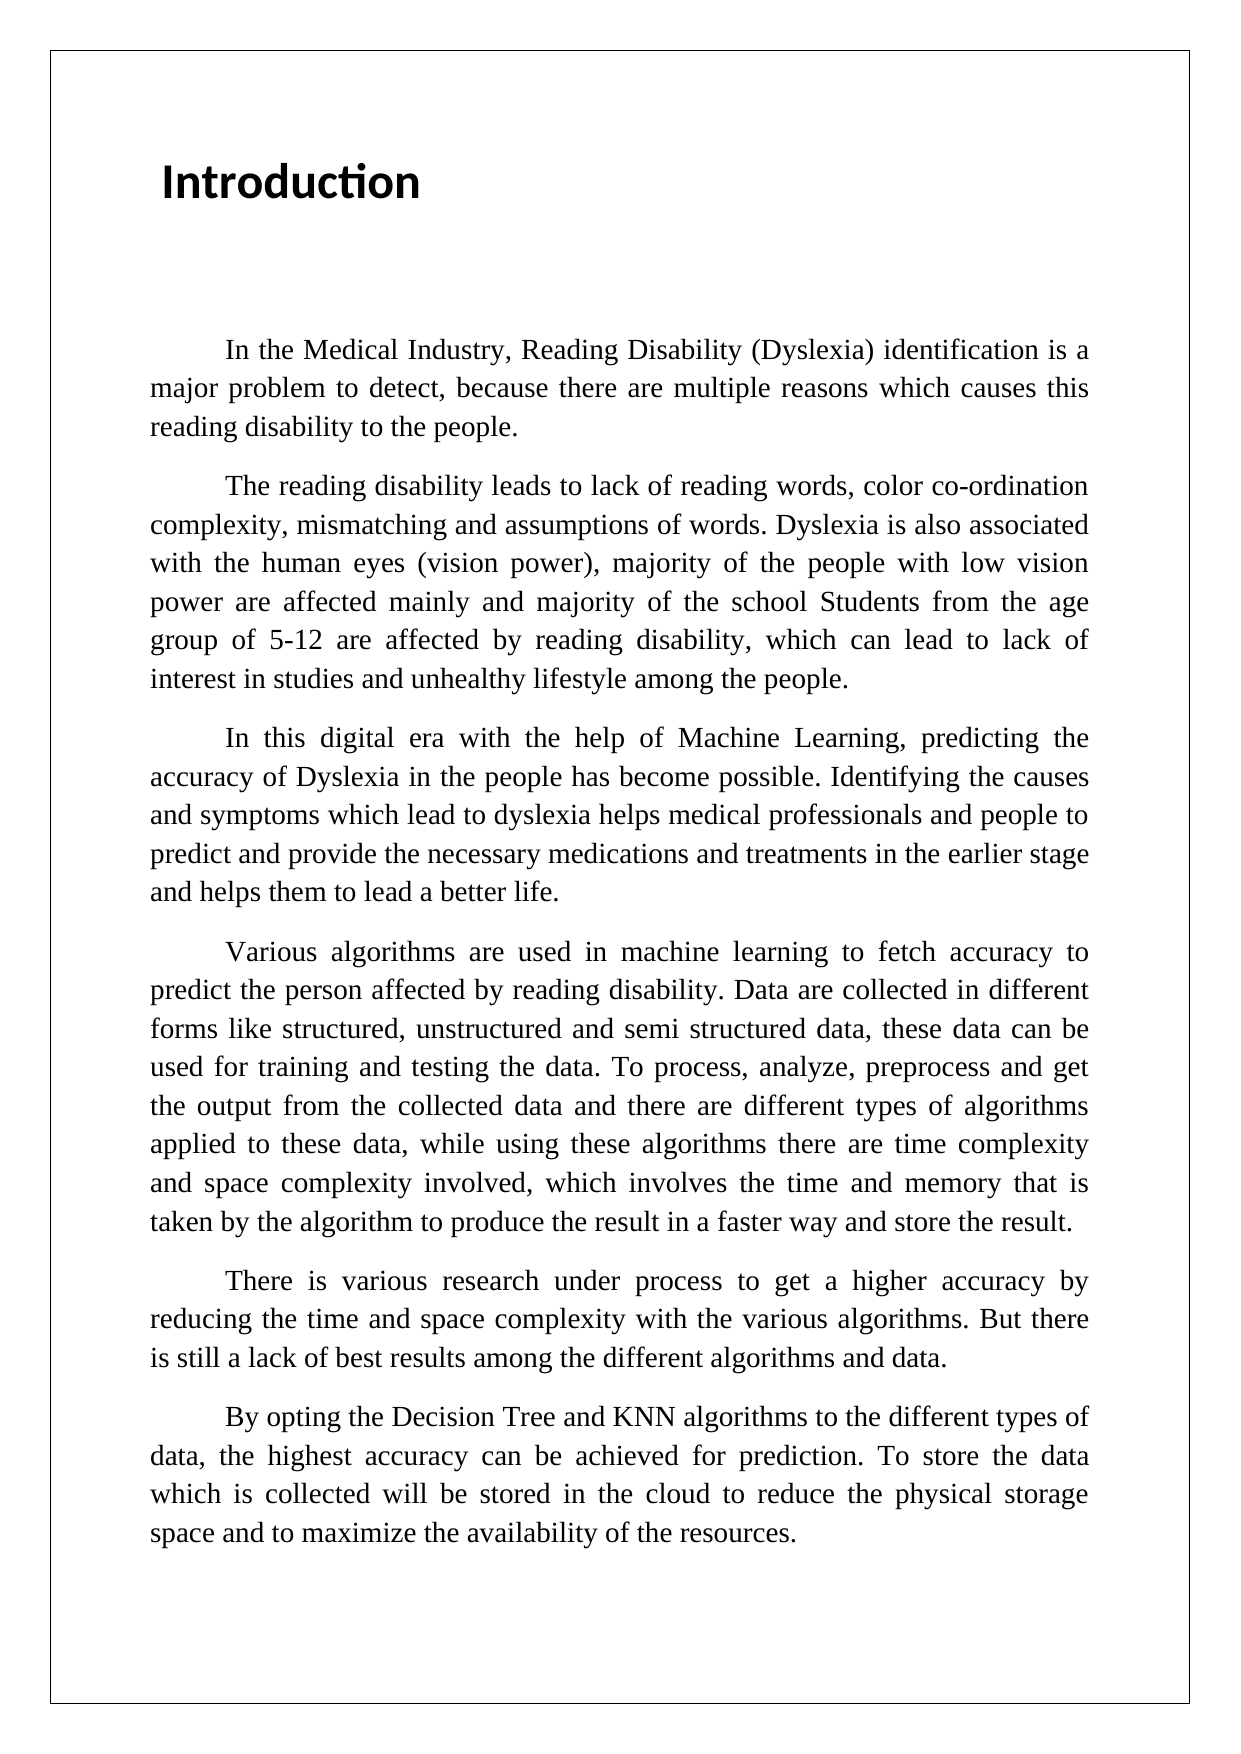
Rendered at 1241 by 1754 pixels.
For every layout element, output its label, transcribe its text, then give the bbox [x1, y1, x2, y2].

text In this digital era with the help of Machine Learning, predicting the accuracy of Dyslexia in the people has become possible. Identifying the causes and symptoms which lead to dyslexia helps medical professionals and people to predict and provide the necessary medications and treatments in the earlier stage and helps them to lead a better life. [150, 720, 1090, 908]
text By opting the Decision Tree and KNN algorithms to the different types of data, the highest accuracy can be achieved for prediction. To store the data which is collected will be stored in the cloud to reduce the physical storage space and to maximize the availability of the resources. [150, 1399, 1090, 1549]
text Various algorithms are used in machine learning to fetch accuracy to predict the person affected by reading disability. Data are collected in different forms like structured, unstructured and semi structured data, these data can be used for training and testing the data. To process, analyze, preprocess and get the output from the collected data and there are different types of algorithms applied to these data, while using these algorithms there are time complexity and space complexity involved, which involves the time and memory that is taken by the algorithm to produce the result in a faster way and store the result. [150, 934, 1090, 1237]
text There is various research under process to get a higher accuracy by reducing the time and space complexity with the various algorithms. But there is still a lack of best results among the different algorithms and data. [150, 1263, 1090, 1374]
text The reading disability leads to lack of reading words, color co-ordination complexity, mismatching and assumptions of words. Dyslexia is also associated with the human eyes (vision power), majority of the people with low vision power are affected mainly and majority of the school Students from the age group of 5-12 are affected by reading disability, which can lead to lack of interest in studies and unhealthy lifestyle among the people. [150, 468, 1090, 694]
text In the Medical Industry, Reading Disability (Dyslexia) identification is a major problem to detect, because there are multiple reasons which causes this reading disability to the people. [150, 332, 1090, 442]
text Introduction [150, 150, 1090, 211]
